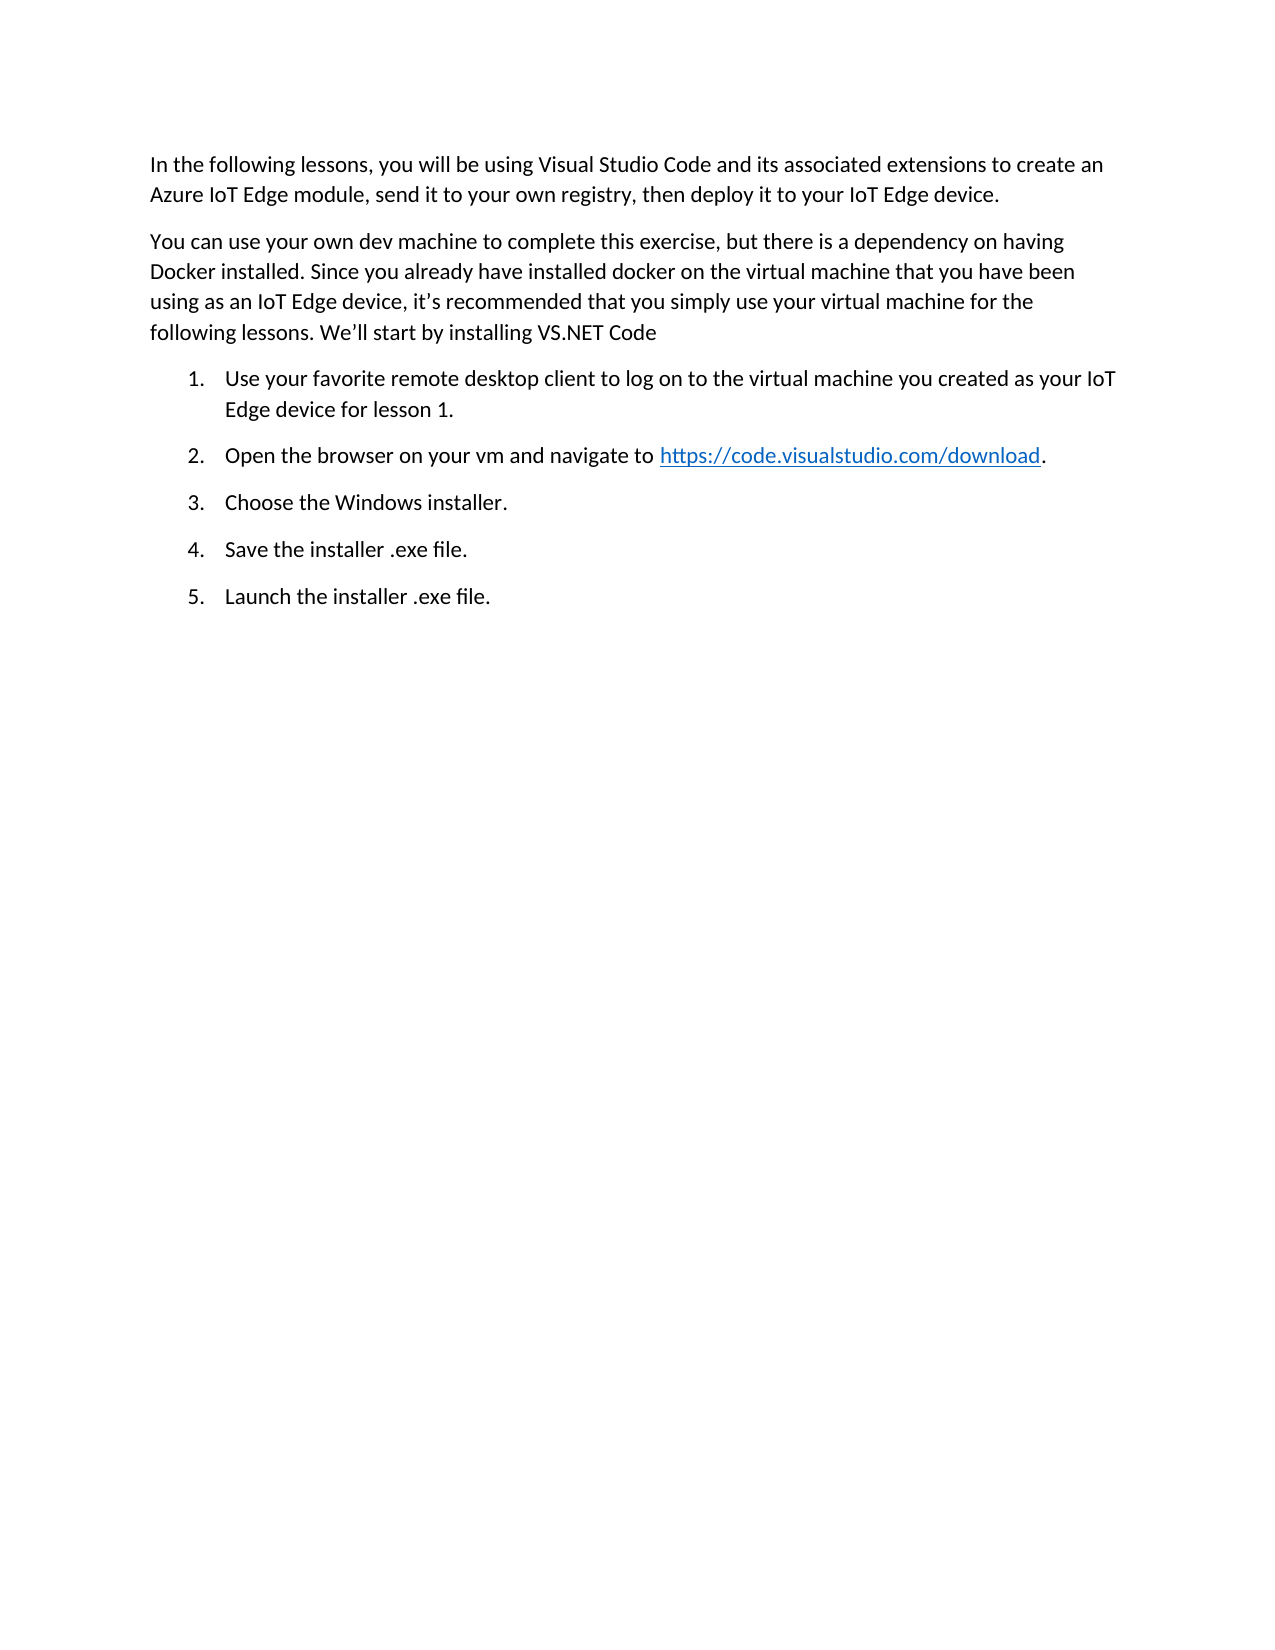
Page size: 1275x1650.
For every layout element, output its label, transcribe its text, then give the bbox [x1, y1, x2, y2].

list Choose the Windows installer. [187, 488, 1125, 517]
text You can use your own dev machine to complete this exercise, but there is a dependency on having Docker installed. Since you already have installed docker on the virtual machine that you have been using as an IoT Edge device, it’s recommended that you simply use your virtual machine for the following lessons. We’ll start by installing VS.NET Code [150, 227, 1125, 346]
text In the following lessons, you will be using Visual Studio Code and its associated extensions to create an Azure IoT Edge module, send it to your own registry, then deploy it to your IoT Edge device. [150, 150, 1125, 208]
list Save the installer .exe file. [187, 535, 1125, 563]
list Launch the installer .exe file. [187, 582, 1125, 610]
list Open the browser on your vm and navigate to https://code.visualstudio.com/download. [187, 442, 1125, 470]
list Use your favorite remote desktop client to log on to the virtual machine you created as your IoT Edge device for lesson 1. [187, 364, 1125, 423]
